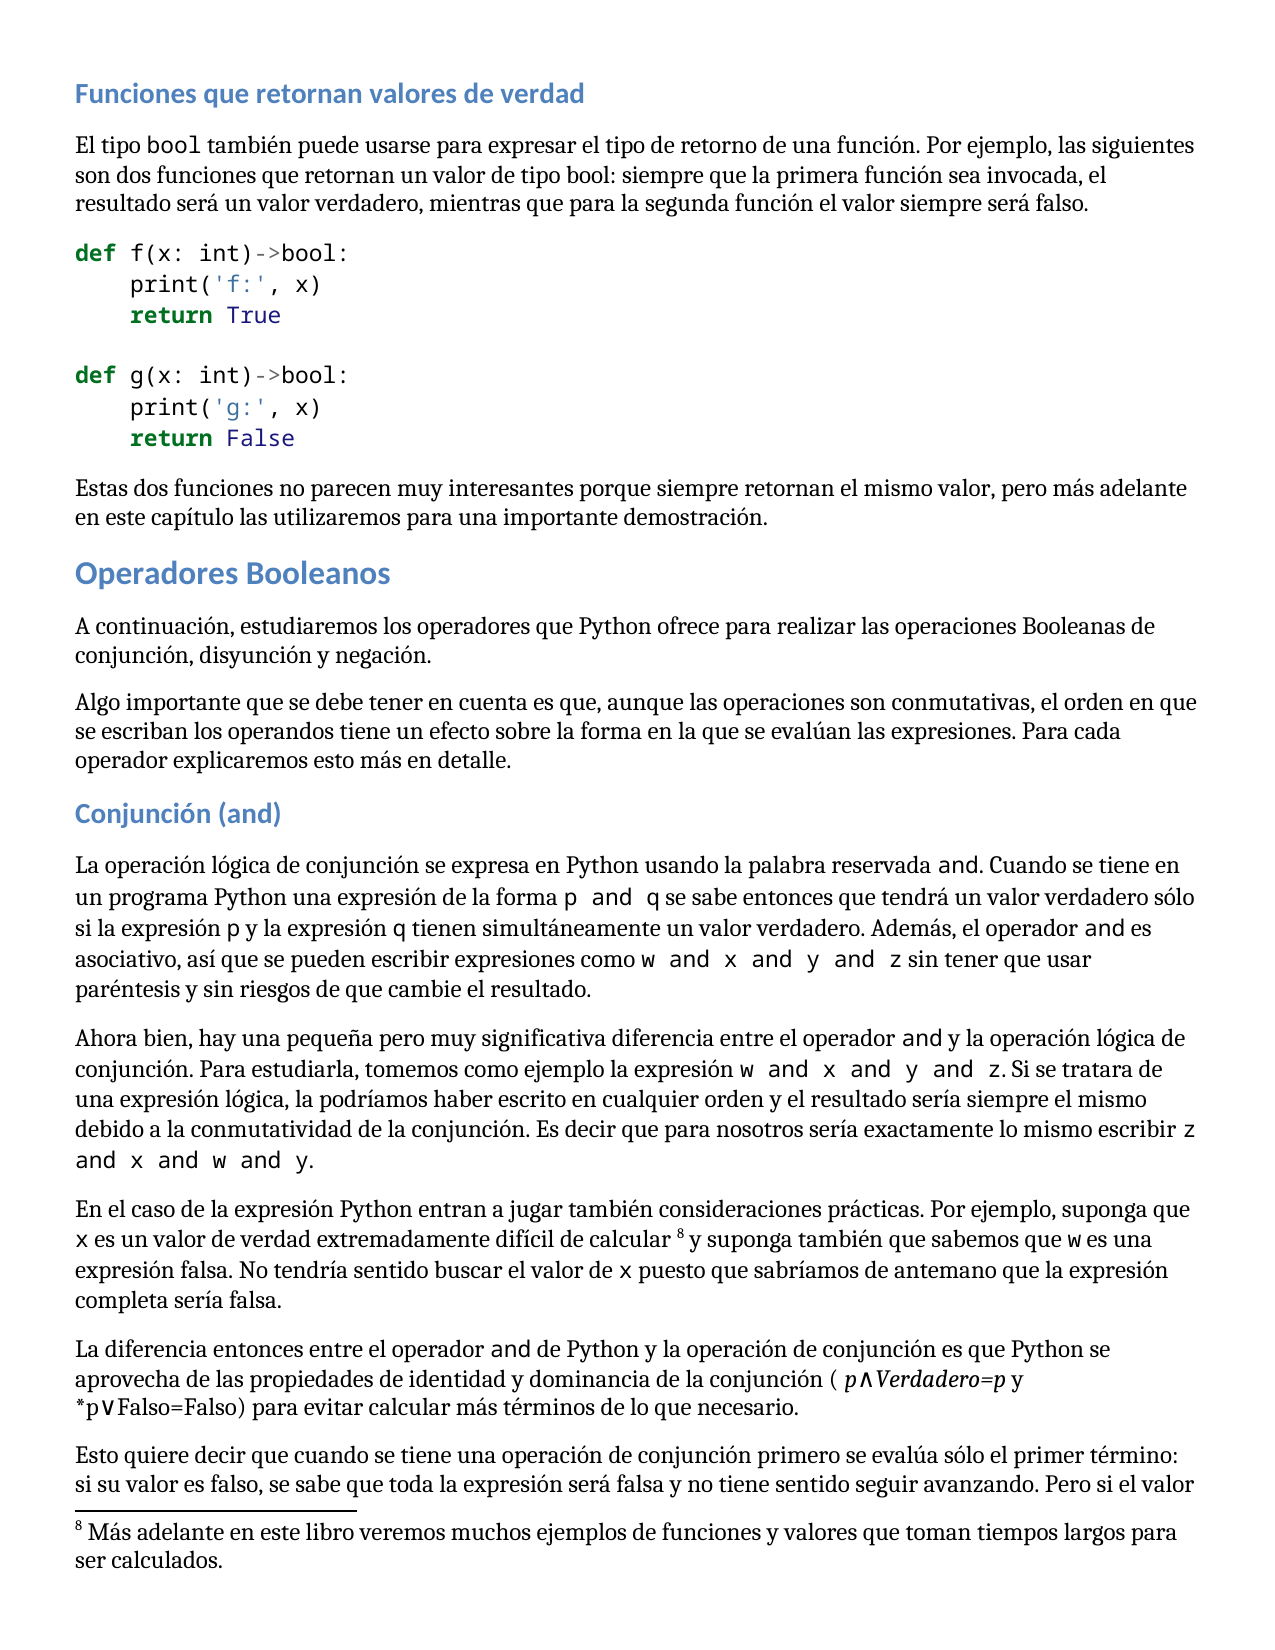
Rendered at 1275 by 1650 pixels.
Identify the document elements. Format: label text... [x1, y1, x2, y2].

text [75, 1441, 1200, 1498]
text La operación lógica de conjunción se expresa en Python usando la palabra reservada and. Cuando se tiene en un programa Python una expresión de la forma p and q se sabe entonces que tendrá un valor verdadero sólo si la expresión p y la expresión q tienen simultáneamente un valor verdadero. Además, el operador and es asociativo, así que se pueden escribir expresiones como w and x and y and z sin tener que usar paréntesis y sin riesgos de que cambie el resultado. [75, 849, 1200, 1003]
subtitle Operadores Booleanos [75, 552, 1200, 593]
text La diferencia entonces entre el operador and de Python y la operación de conjunción es que Python se aprovecha de las propiedades de identidad y dominancia de la conjunción ( p∧Verdadero=p y *p∨Falso=Falso) para evitar calcular más términos de lo que necesario. [75, 1333, 1200, 1422]
text El tipo bool también puede usarse para expresar el tipo de retorno de una función. Por ejemplo, las siguientes son dos funciones que retornan un valor de tipo bool: siempre que la primera función sea invocada, el resultado será un valor verdadero, mientras que para la segunda función el valor siempre será falso. [75, 129, 1200, 218]
text En el caso de la expresión Python entran a jugar también consideraciones prácticas. Por ejemplo, suponga que x es un valor de verdad extremadamente difícil de calcular y suponga también que sabemos que w es una expresión falsa. No tendría sentido buscar el valor de x puesto que sabríamos de antemano que la expresión completa sería falsa. [75, 1194, 1200, 1314]
text Ahora bien, hay una pequeña pero muy significativa diferencia entre el operador and y la operación lógica de conjunción. Para estudiarla, tomemos como ejemplo la expresión w and x and y and z. Si se tratara de una expresión lógica, la podríamos haber escrito en cualquier orden y el resultado sería siempre el mismo debido a la conmutatividad de la conjunción. Es decir que para nosotros sería exactamente lo mismo escribir z and x and w and y. [75, 1022, 1200, 1176]
text def f(x: int)->bool: print('f:', x) return True def g(x: int)->bool: print('g:', x) return False [75, 237, 1200, 453]
subtitle Conjunción (and) [75, 795, 1200, 831]
subtitle Funciones que retornan valores de verdad [75, 75, 1200, 111]
text Algo importante que se debe tener en cuenta es que, aunque las operaciones son conmutativas, el orden en que se escriban los operandos tiene un efecto sobre la forma en la que se evalúan las expresiones. Para cada operador explicaremos esto más en detalle. [75, 688, 1200, 774]
text Estas dos funciones no parecen muy interesantes porque siempre retornan el mismo valor, pero más adelante en este capítulo las utilizaremos para una importante demostración. [75, 474, 1200, 531]
text A continuación, estudiaremos los operadores que Python ofrece para realizar las operaciones Booleanas de conjunción, disyunción y negación. [75, 612, 1200, 669]
